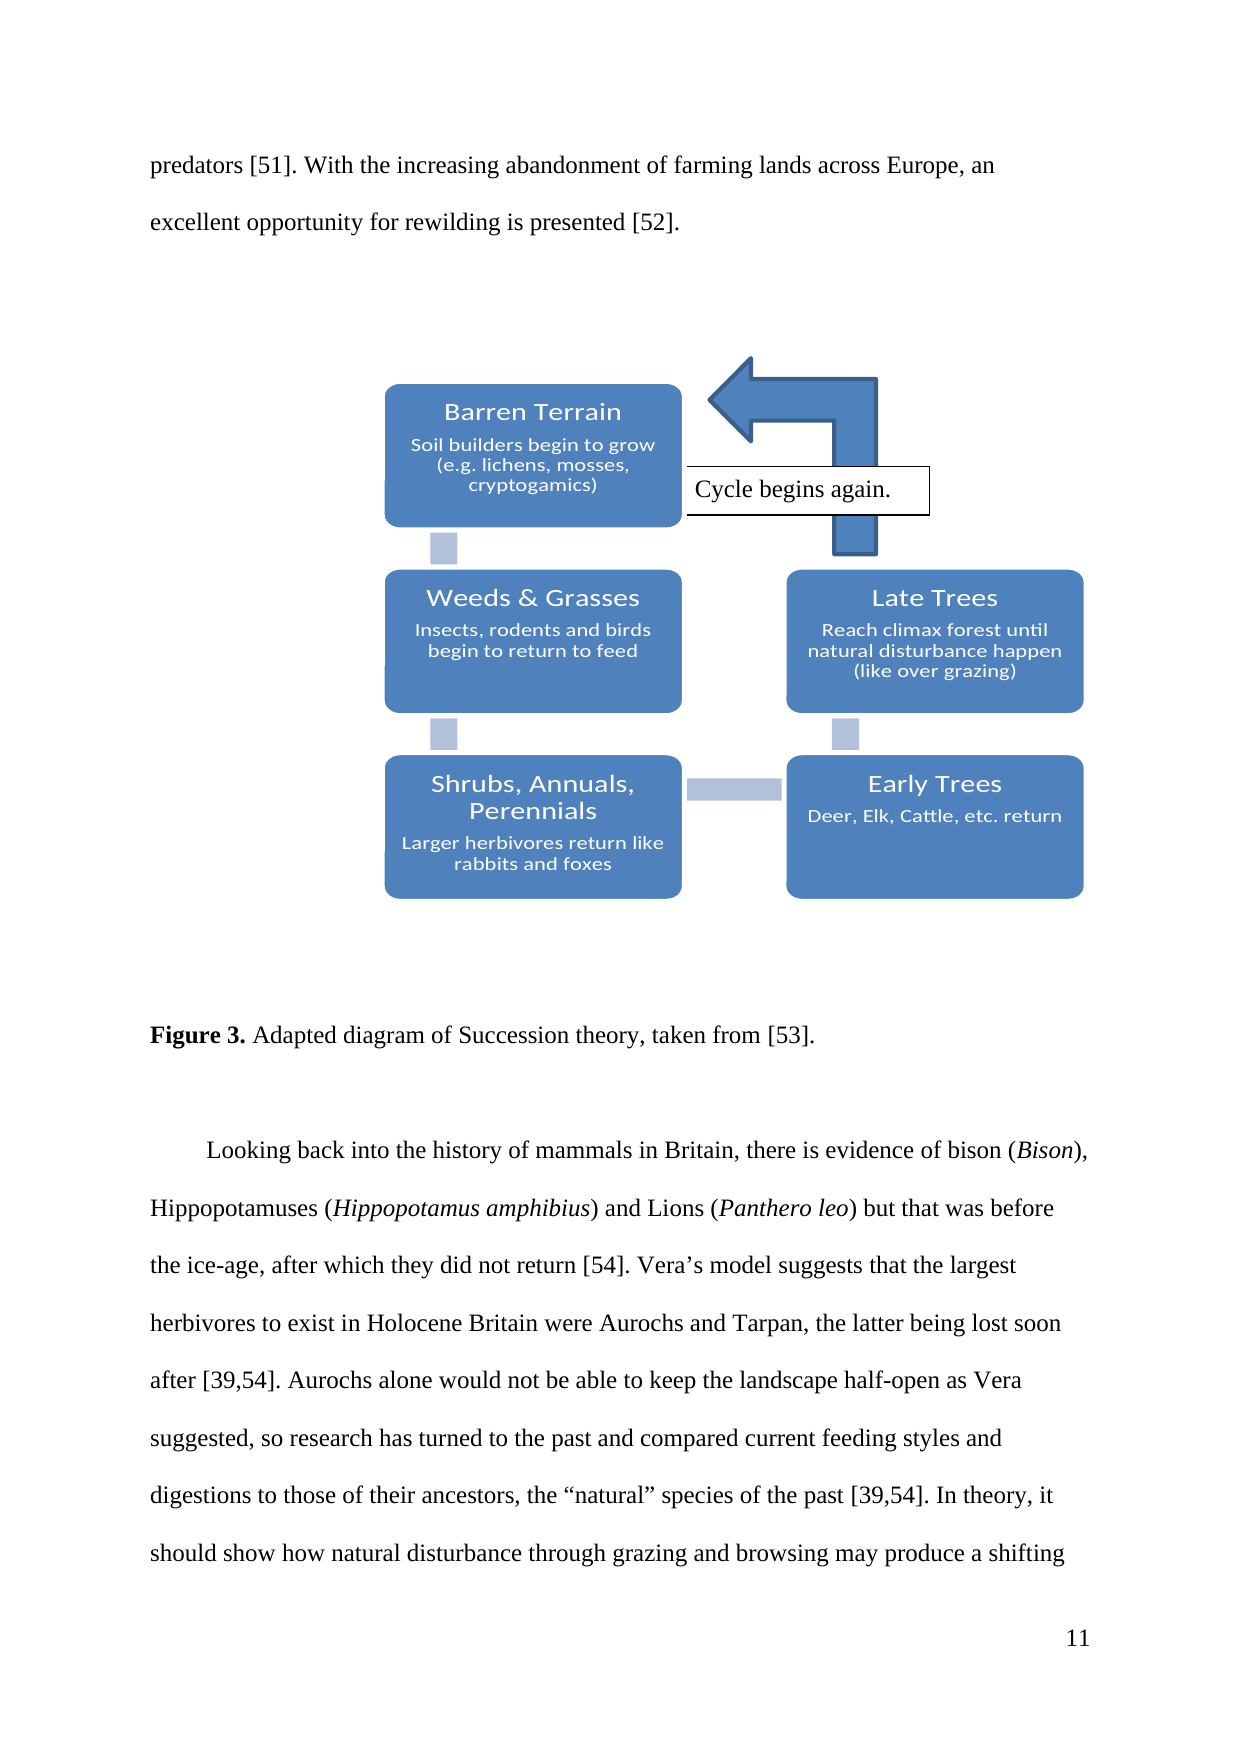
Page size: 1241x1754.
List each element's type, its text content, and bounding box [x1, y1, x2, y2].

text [150, 1135, 1090, 1566]
text Figure 3. Adapted diagram of Succession theory, taken from [53]. [150, 1020, 1090, 1049]
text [150, 150, 1090, 236]
